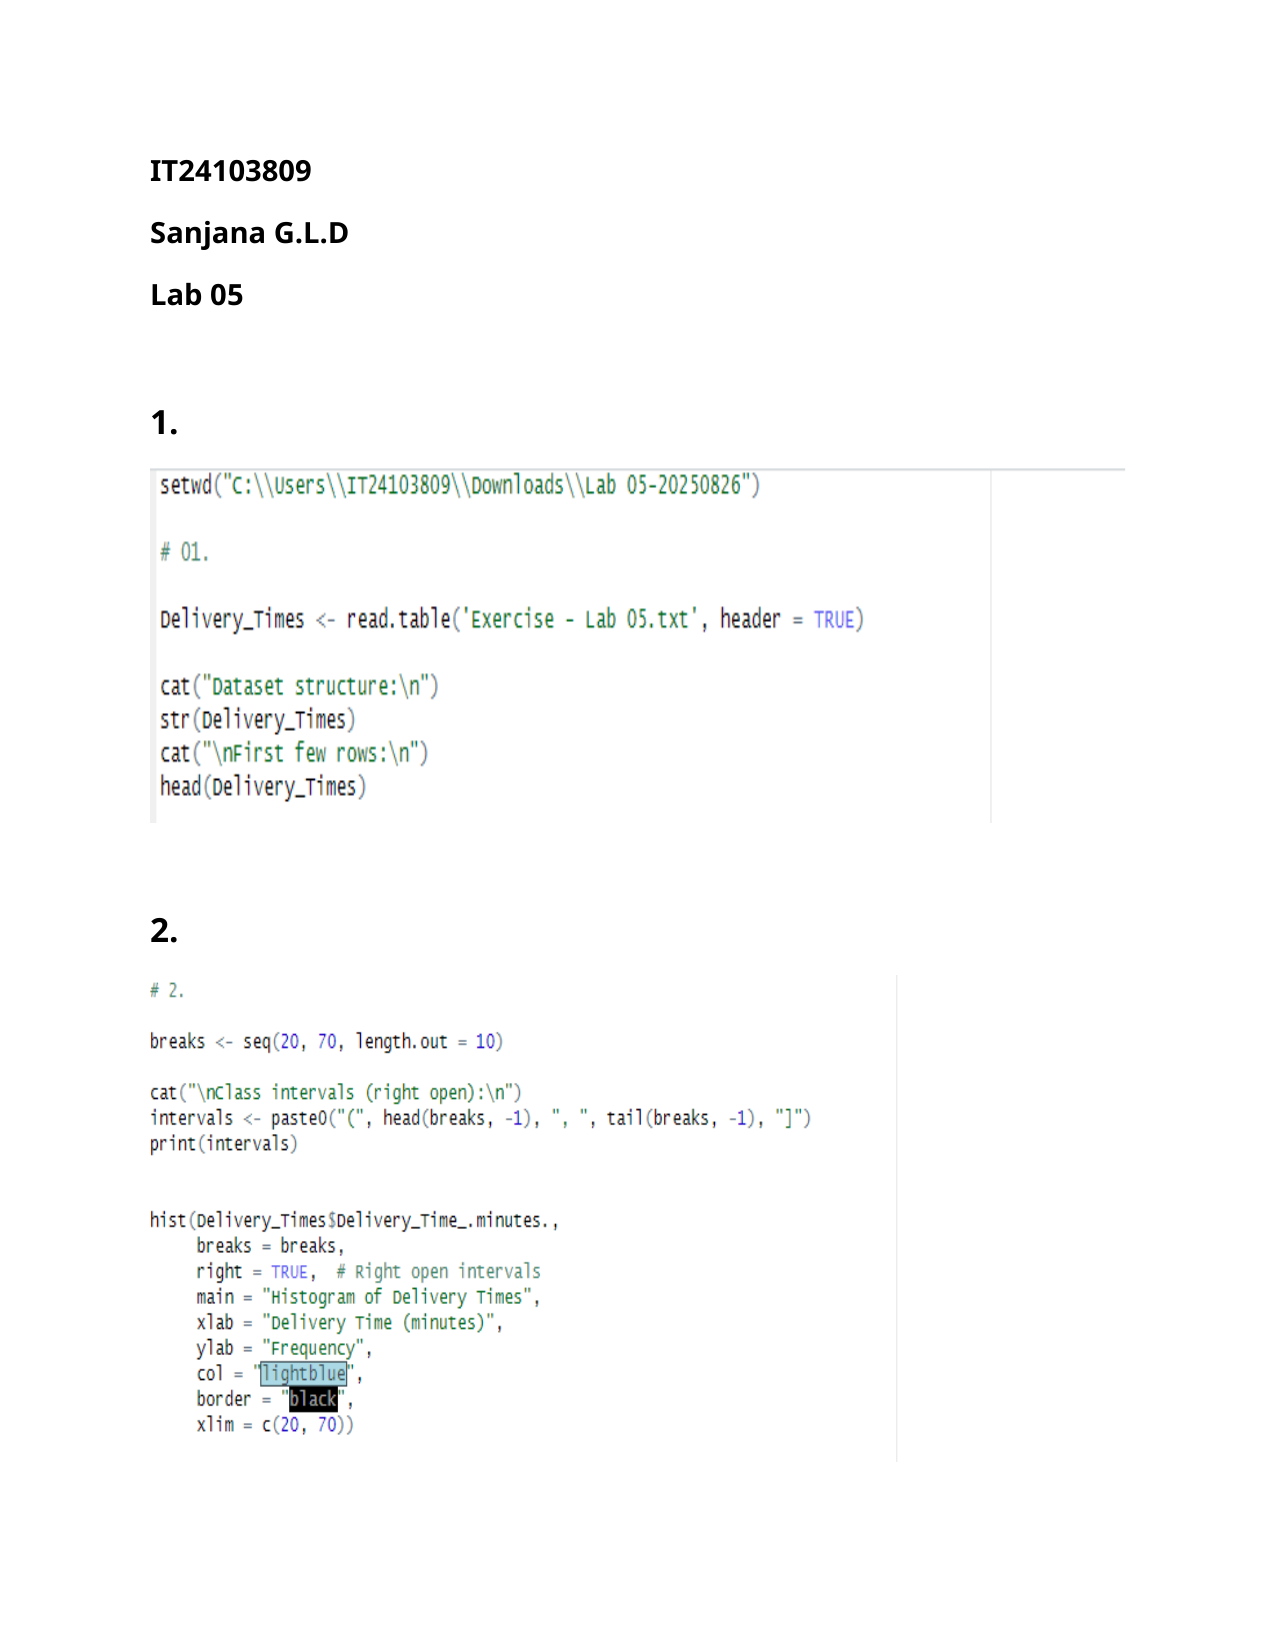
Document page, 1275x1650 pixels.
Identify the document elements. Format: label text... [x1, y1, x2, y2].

text Sanjana G.L.D [150, 212, 1125, 252]
picture [150, 468, 1125, 823]
picture [150, 975, 1125, 1462]
text Lab 05 [150, 274, 1125, 314]
text 2. [150, 907, 1125, 952]
text 1. [150, 399, 1125, 444]
text IT24103809 [150, 150, 1125, 190]
